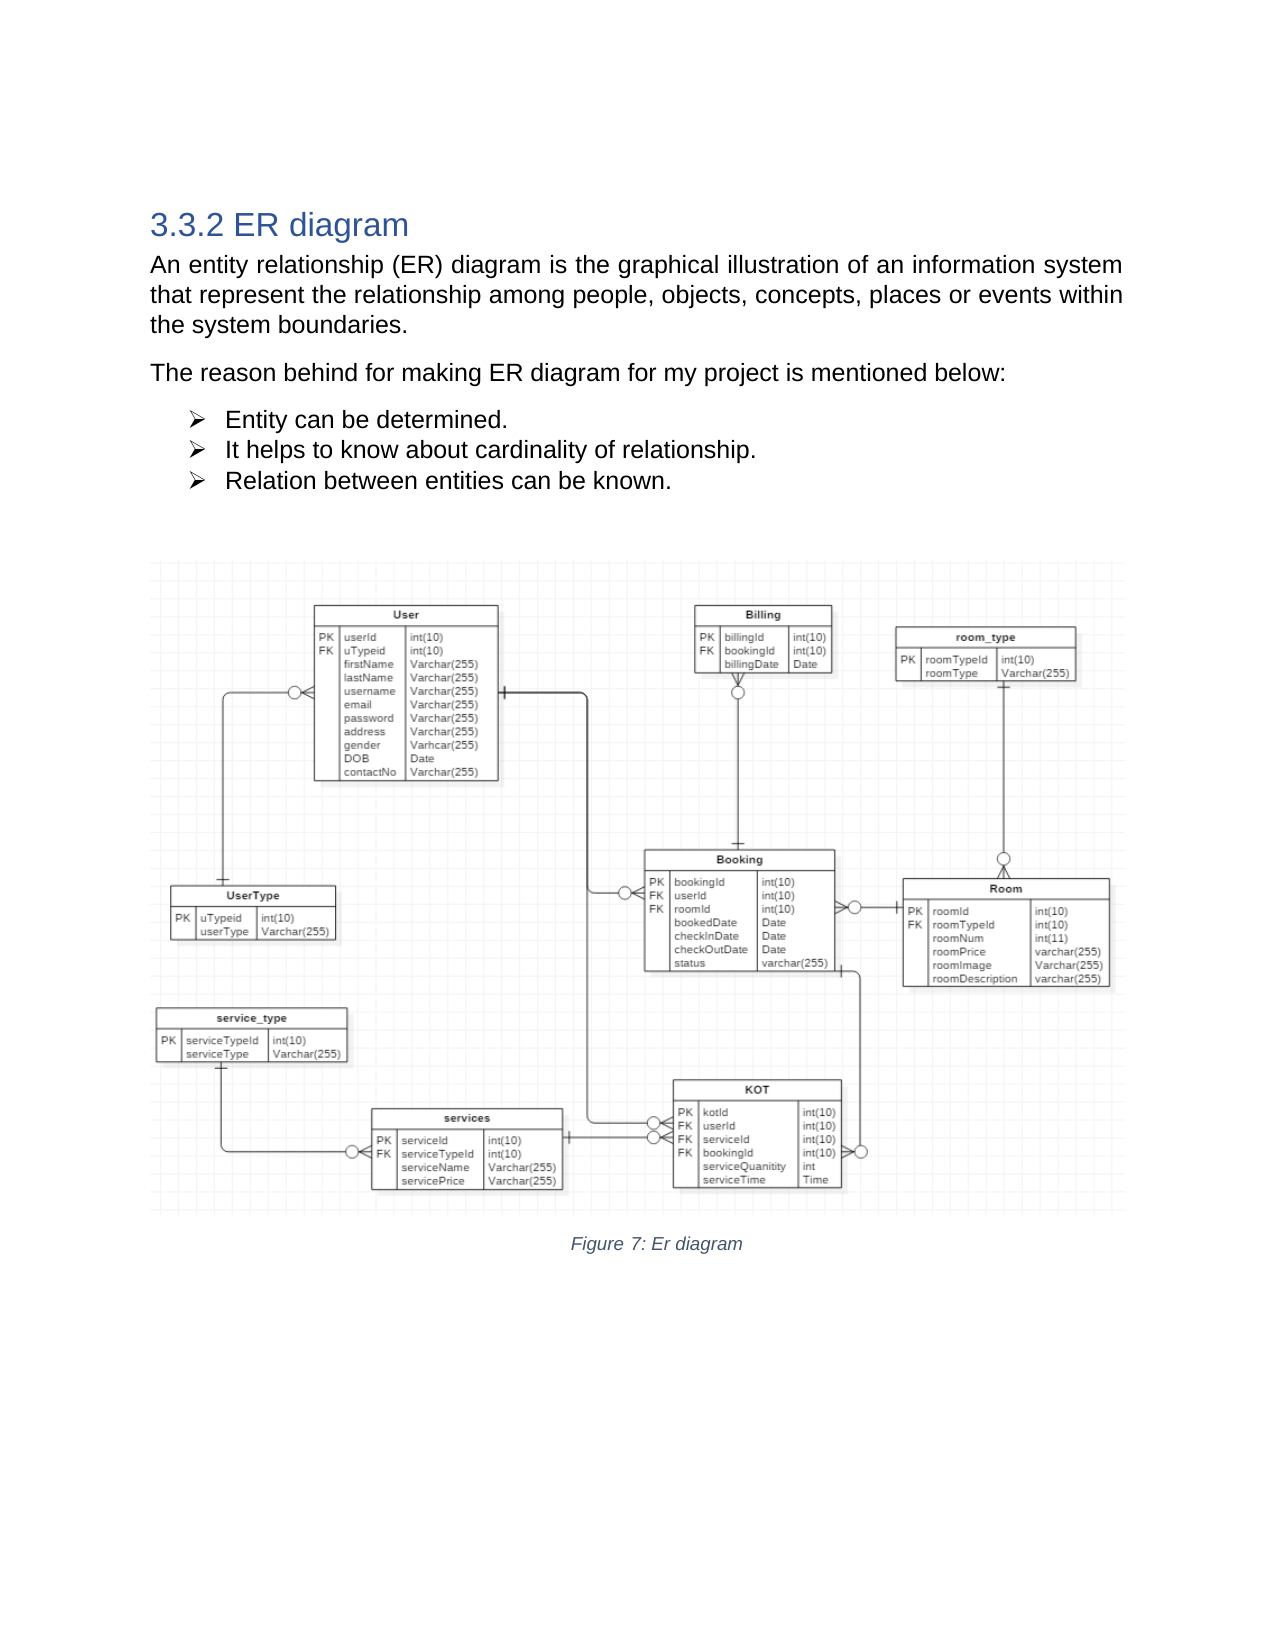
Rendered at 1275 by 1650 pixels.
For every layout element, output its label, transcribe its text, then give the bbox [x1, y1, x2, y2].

text The reason behind for making ER diagram for my project is mentioned below: [150, 357, 1125, 386]
text Figure 7: Er diagram [150, 1233, 1125, 1254]
text An entity relationship (ER) diagram is the graphical illustration of an information system that represent the relationship among people, objects, concepts, places or events within the system boundaries. [150, 249, 1125, 339]
list Relation between entities can be known. [187, 466, 1125, 494]
list It helps to know about cardinality of relationship. [187, 435, 1125, 464]
picture [150, 560, 1125, 1215]
list Entity can be determined. [187, 404, 1125, 433]
subtitle 3.3.2 ER diagram [150, 205, 1125, 244]
